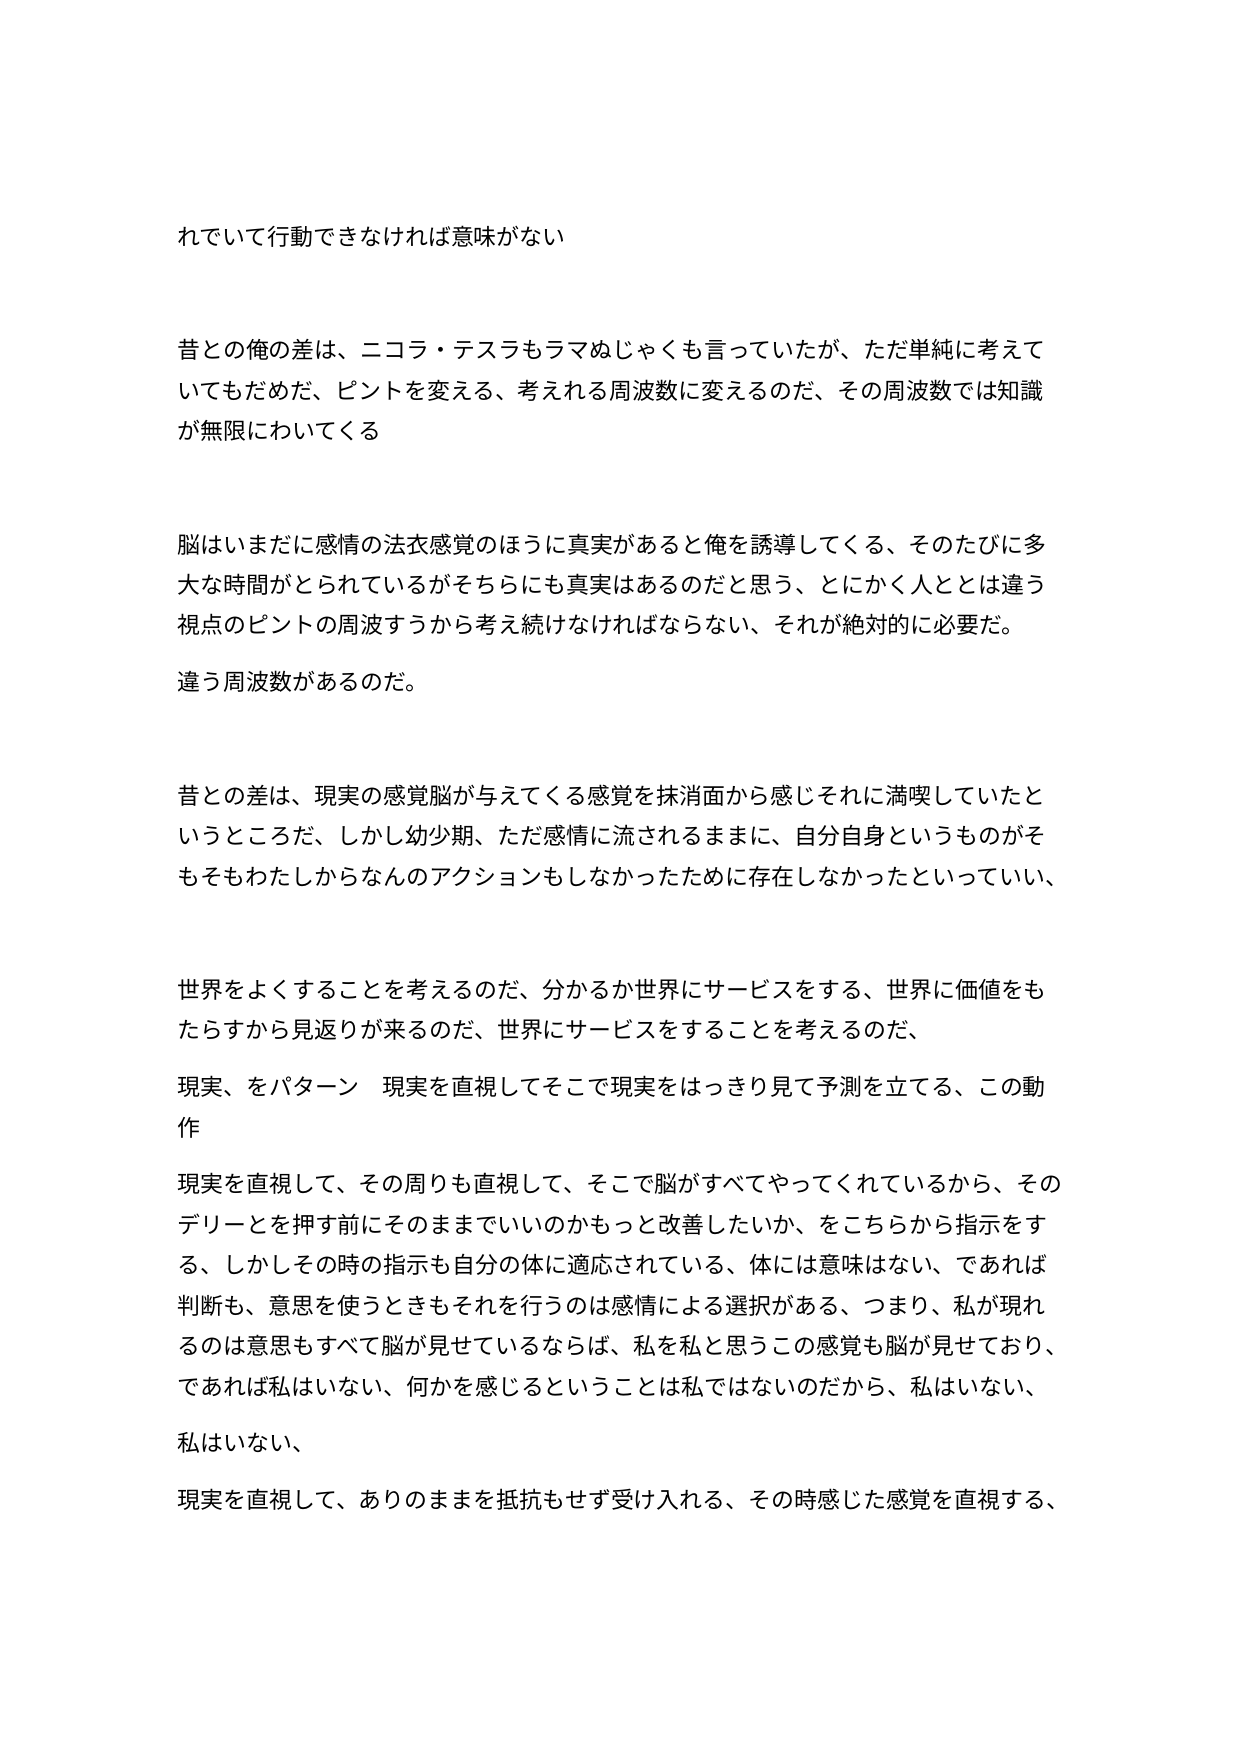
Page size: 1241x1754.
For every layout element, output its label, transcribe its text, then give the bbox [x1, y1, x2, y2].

text 昔との差は、現実の感覚脳が与えてくる感覚を抹消面から感じそれに満喫していたというところだ、しかし幼少期、ただ感情に流されるままに、自分自身というものがそもそもわたしからなんのアクションもしなかったために存在しなかったといっていい、 [177, 776, 1063, 894]
text 私はいない、 [177, 1423, 1063, 1461]
text 世界をよくすることを考えるのだ、分かるか世界にサービスをする、世界に価値をもたらすから見返りが来るのだ、世界にサービスをすることを考えるのだ、 [177, 970, 1063, 1048]
text 脳はいまだに感情の法衣感覚のほうに真実があると俺を誘導してくる、そのたびに多大な時間がとられているがそちらにも真実はあるのだと思う、とにかく人ととは違う視点のピントの周波すうから考え続けなければならない、それが絶対的に必要だ。 [177, 524, 1063, 643]
text 現実を直視して、その周りも直視して、そこで脳がすべてやってくれているから、そのデリーとを押す前にそのままでいいのかもっと改善したいか、をこちらから指示をする、しかしその時の指示も自分の体に適応されている、体には意味はない、であれば判断も、意思を使うときもそれを行うのは感情による選択がある、つまり、私が現れるのは意思もすべて脳が見せているならば、私を私と思うこの感覚も脳が見せており、であれば私はいない、何かを感じるということは私ではないのだから、私はいない、 [177, 1164, 1063, 1404]
text 現実を直視して、ありのままを抵抗もせず受け入れる、その時感じた感覚を直視する、 [177, 1480, 1063, 1517]
text 違う周波数があるのだ。 [177, 662, 1063, 699]
text 昔との俺の差は、ニコラ・テスラもラマぬじゃくも言っていたが、ただ単純に考えていてもだめだ、ピントを変える、考えれる周波数に変えるのだ、その周波数では知識が無限にわいてくる [177, 330, 1063, 448]
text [177, 217, 1063, 254]
text 現実、をパターン 現実を直視してそこで現実をはっきり見て予測を立てる、この動作 [177, 1067, 1063, 1145]
